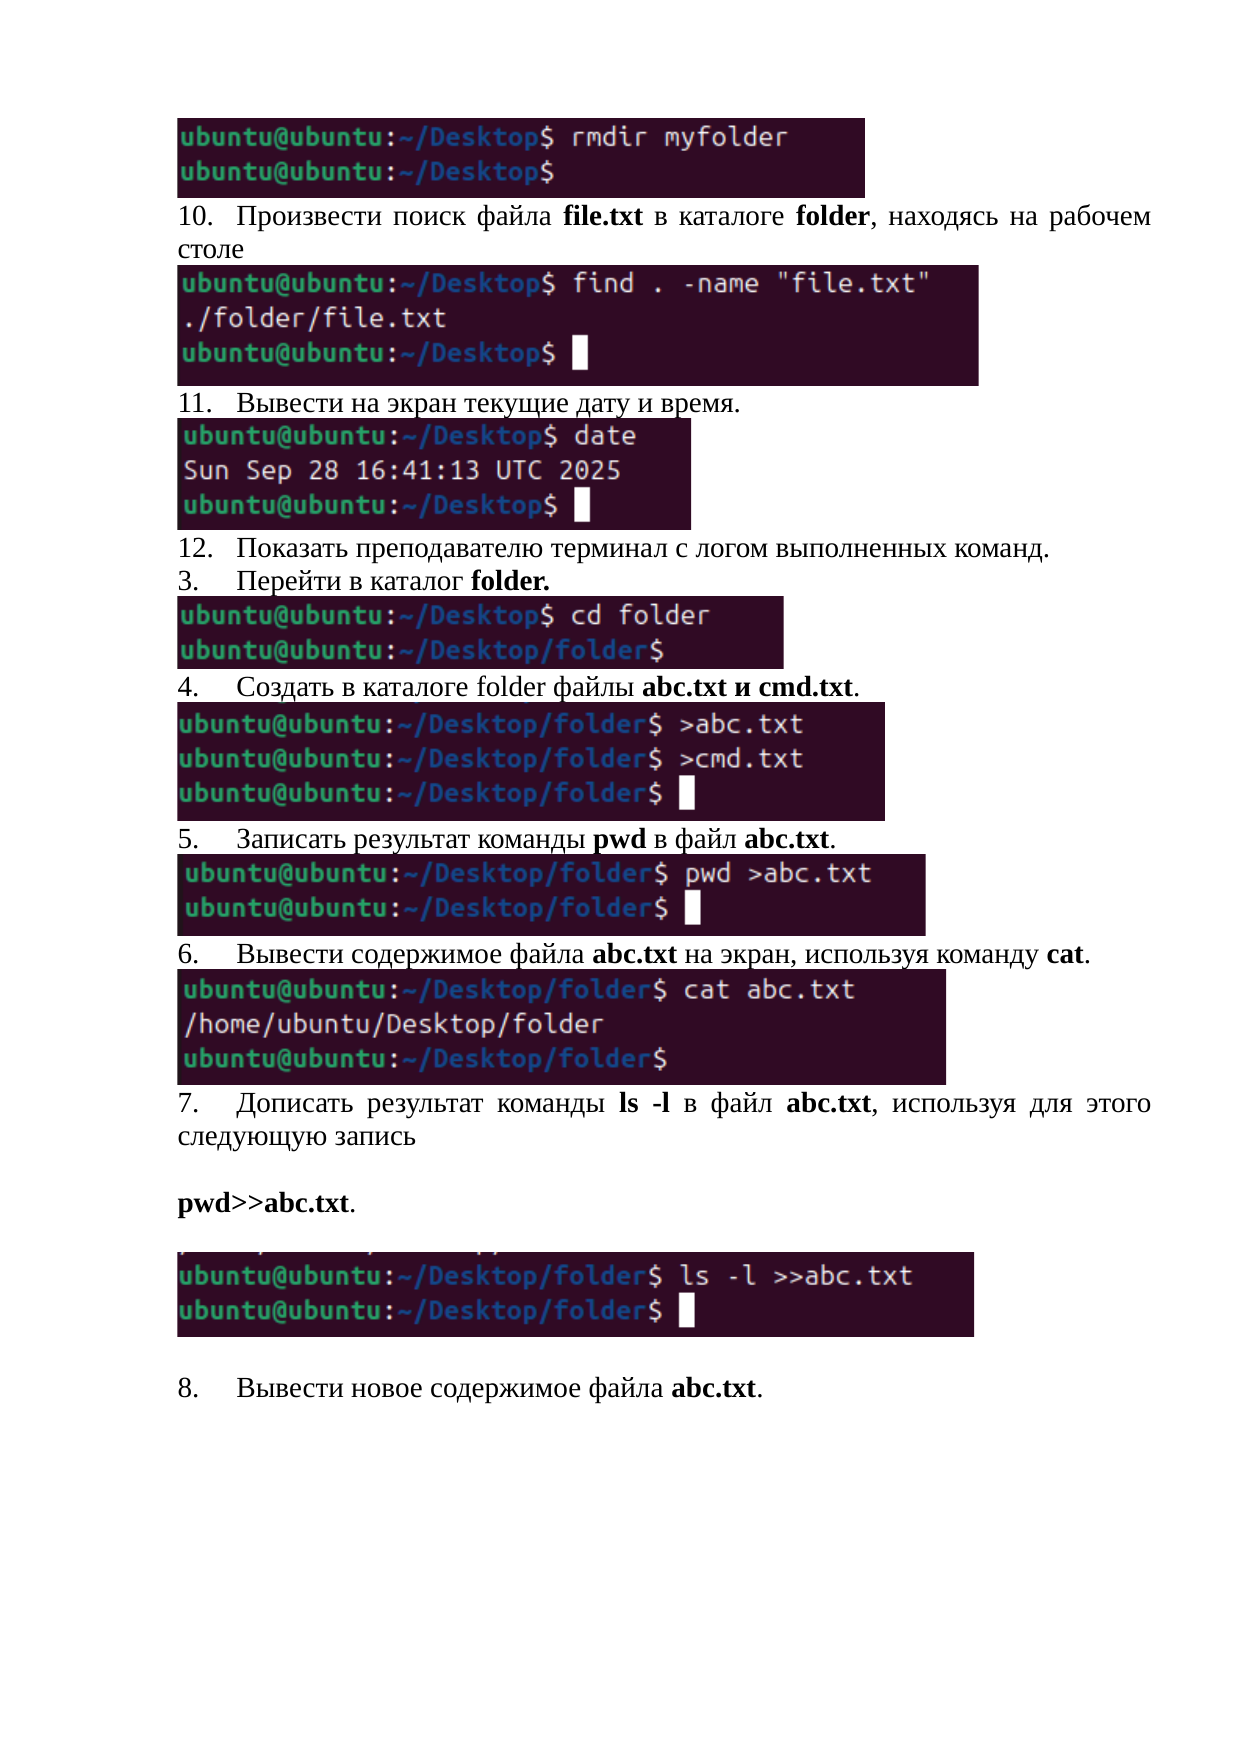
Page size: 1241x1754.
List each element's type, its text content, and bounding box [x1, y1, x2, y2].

subtitle Произвести поиск файла file.txt в каталоге folder, находясь на рабочем столе [177, 198, 1152, 265]
subtitle Дописать результат команды ls -l в файл abc.txt, используя для этого следующую запись [177, 1085, 1152, 1152]
picture [177, 1252, 975, 1337]
picture [177, 265, 979, 386]
subtitle Вывести на экран текущие дату и время. [177, 385, 1152, 419]
subtitle Вывести новое содержимое файла abc.txt. [177, 1371, 1152, 1404]
subtitle Перейти в каталог folder. [177, 563, 1152, 597]
picture [177, 702, 885, 821]
picture [177, 418, 692, 530]
subtitle Показать преподавателю терминал с логом выполненных команд. [177, 530, 1152, 563]
subtitle pwd>>abc.txt. [177, 1186, 1152, 1219]
picture [177, 969, 947, 1085]
picture [177, 118, 865, 198]
subtitle Вывести содержимое файла abc.txt на экран, используя команду cat. [177, 936, 1152, 969]
subtitle Создать в каталоге folder файлы abc.txt и cmd.txt. [177, 669, 1152, 702]
subtitle Записать результат команды pwd в файл abc.txt. [177, 821, 1152, 854]
picture [177, 854, 926, 936]
picture [177, 596, 784, 669]
